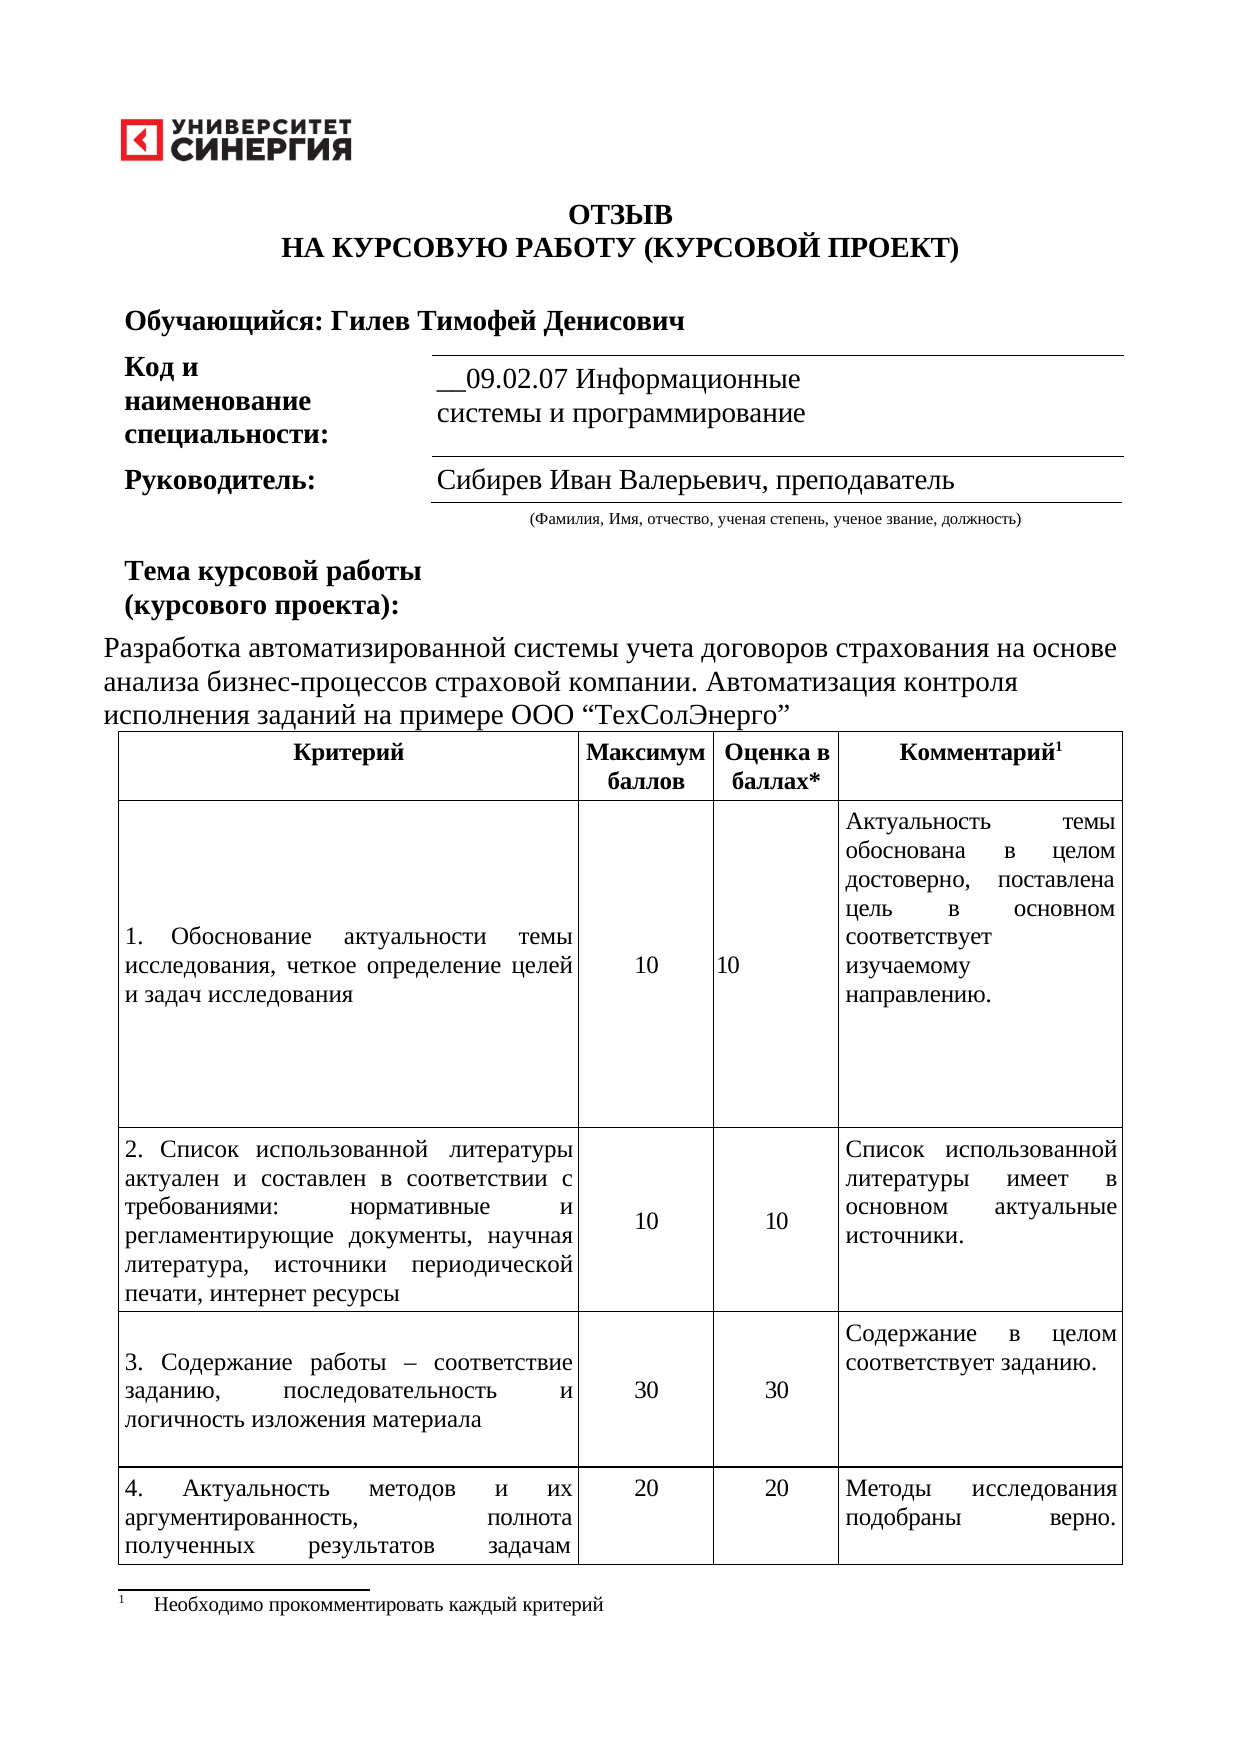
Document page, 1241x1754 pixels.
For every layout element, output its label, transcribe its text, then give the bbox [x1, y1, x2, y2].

subtitle ОТЗЫВ [104, 197, 1137, 231]
text Руководитель: Сибирев Иван Валерьевич, преподаватель [124, 462, 1137, 496]
subtitle Тема курсовой работы (курсового проекта): [124, 553, 558, 621]
subtitle Код и наименование специальности: [124, 349, 392, 450]
table_cell 10 [579, 1128, 713, 1311]
text (Фамилия, Имя, отчество, ученая степень, ученое звание, должность) [529, 501, 1137, 528]
table_header Оценка в баллах* [714, 732, 838, 800]
table_cell 20 [579, 1468, 713, 1564]
table_cell 3. Содержание работы – соответствие заданию, последовательность и логичность изложения материала [119, 1312, 578, 1466]
table_cell 10 [579, 801, 713, 1127]
picture [120, 118, 352, 162]
table_header Критерий [119, 732, 578, 800]
table_cell 20 [714, 1468, 838, 1564]
table_cell 10 [714, 1128, 838, 1311]
table_cell 1. Обоснование актуальности темы исследования, четкое определение целей и задач исследования [119, 801, 578, 1127]
table_cell 4. Актуальность методов и их аргументированность, полнота полученных результатов задачам [119, 1468, 578, 1564]
text __09.02.07 Информационные системы и программирование [437, 362, 906, 429]
table_cell Список использованной литературы имеет в основном актуальные источники. [839, 1128, 1122, 1311]
table_cell 30 [579, 1312, 713, 1466]
table_header Комментарий1 [839, 732, 1122, 800]
table_cell 30 [714, 1312, 838, 1466]
table_cell Содержание в целом соответствует заданию. [839, 1312, 1122, 1466]
table_cell Методы исследования подобраны верно. [839, 1468, 1122, 1564]
table_cell Актуальность темы обоснована в целом достоверно, поставлена цель в основном соответствует изучаемому направлению. [839, 801, 1122, 1127]
text 1 Необходимо прокомментировать каждый критерий [118, 1592, 1137, 1616]
table_cell 10 [714, 801, 838, 1127]
table_cell 2. Список использованной литературы актуален и составлен в соответствии с требованиями: нормативные и регламентирующие документы, научная литература, источники периодической печати, интернет ресурсы [119, 1128, 578, 1311]
text Разработка автоматизированной системы учета договоров страхования на основе анализа бизнес-процессов страховой компании. Автоматизация контроля исполнения заданий на примере ООО “ТехСолЭнерго” [103, 630, 1137, 731]
text НА КУРСОВУЮ РАБОТУ (КУРСОВОЙ ПРОЕКТ) [104, 231, 1137, 264]
table_header Максимум баллов [579, 732, 713, 800]
text Обучающийся: Гилев Тимофей Денисович [124, 303, 1137, 337]
